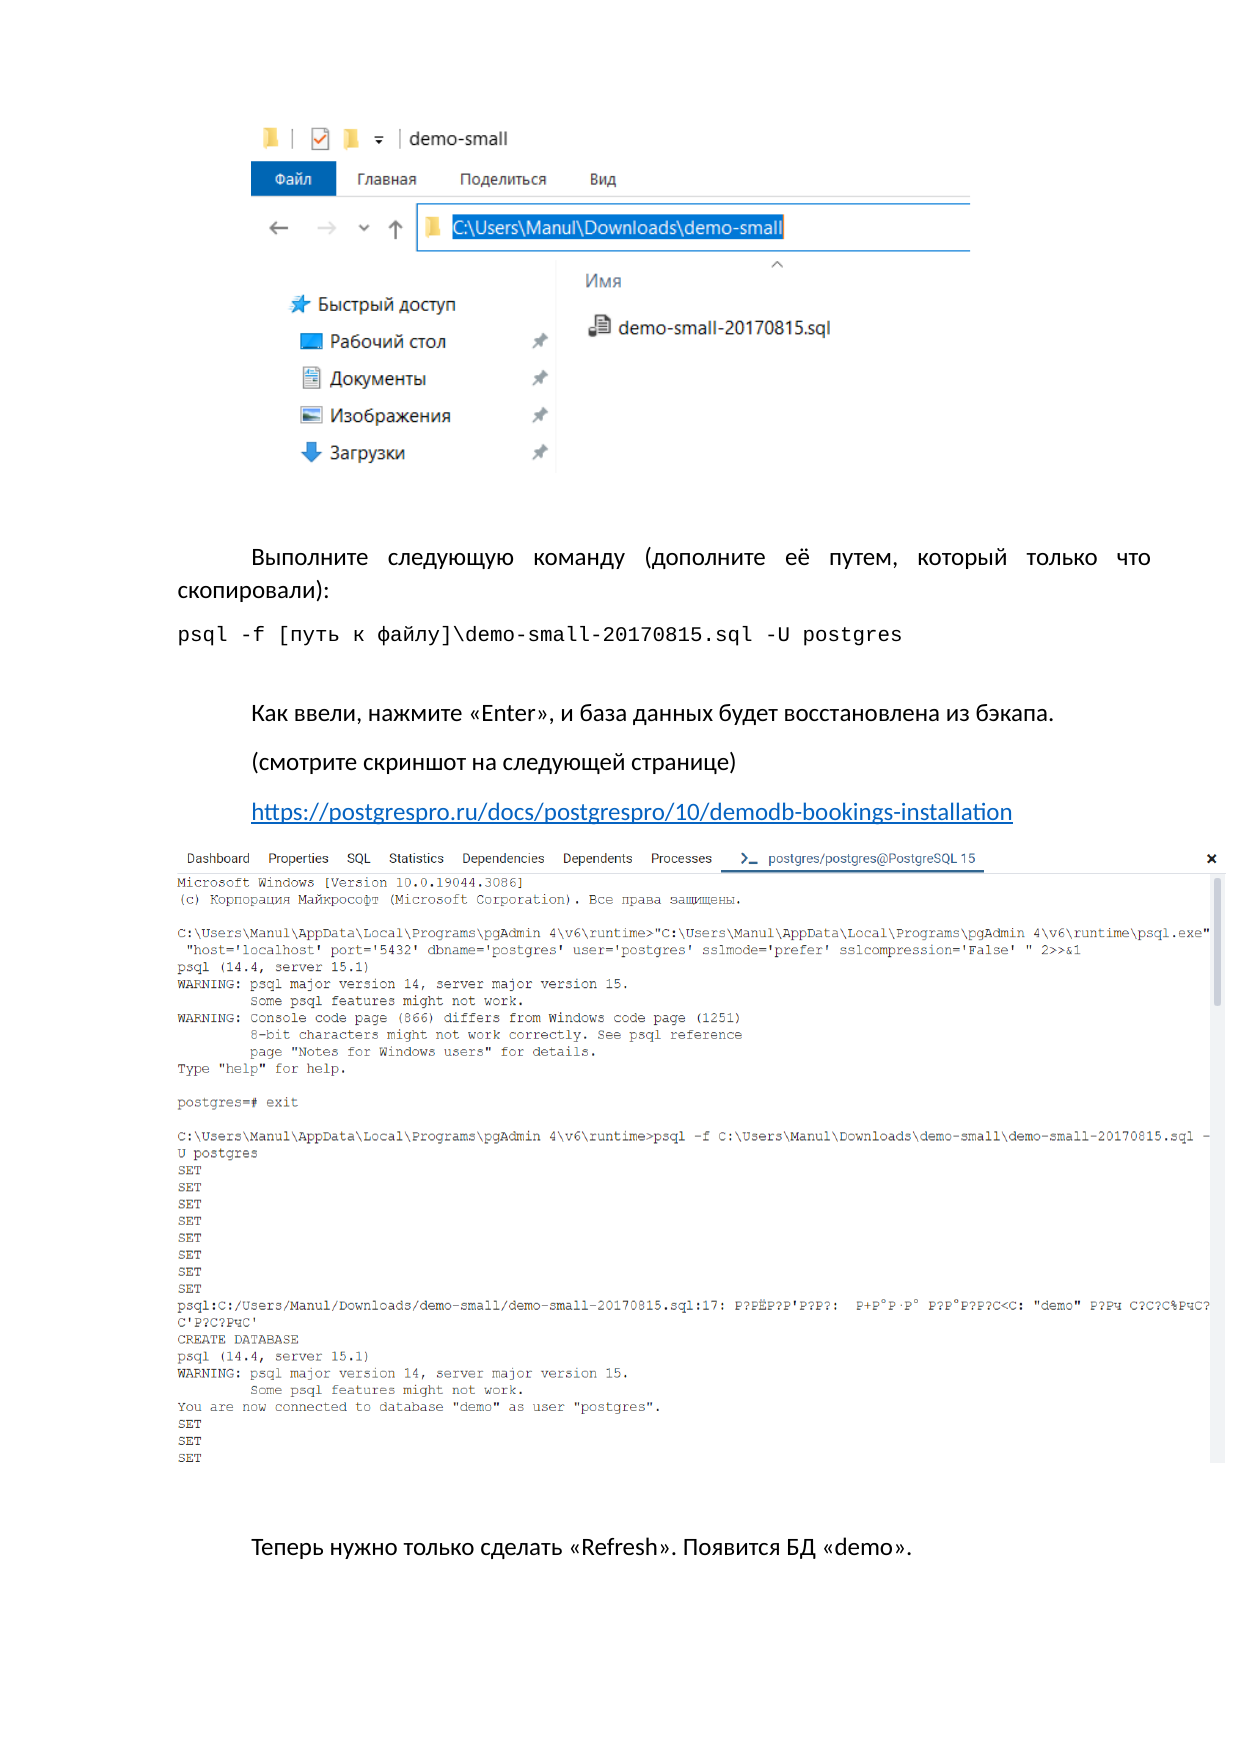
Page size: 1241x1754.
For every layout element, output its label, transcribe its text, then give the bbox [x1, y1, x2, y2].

text (смотрите скриншот на следующей странице) [177, 747, 1152, 777]
text Выполните следующую команду (дополните её путем, который только что скопировали): [177, 541, 1152, 605]
text https://postgrespro.ru/docs/postgrespro/10/demodb-bookings-installation [177, 796, 1152, 827]
text Как ввели, нажмите «Enter», и база данных будет восстановлена из бэкапа. [177, 697, 1152, 727]
text Теперь нужно только сделать «Refresh». Появится БД «demo». [177, 1531, 1152, 1562]
picture [177, 845, 1226, 1463]
picture [251, 118, 971, 473]
text psql -f [путь к файлу]\demo-small-20170815.sql -U postgres [177, 624, 1152, 647]
